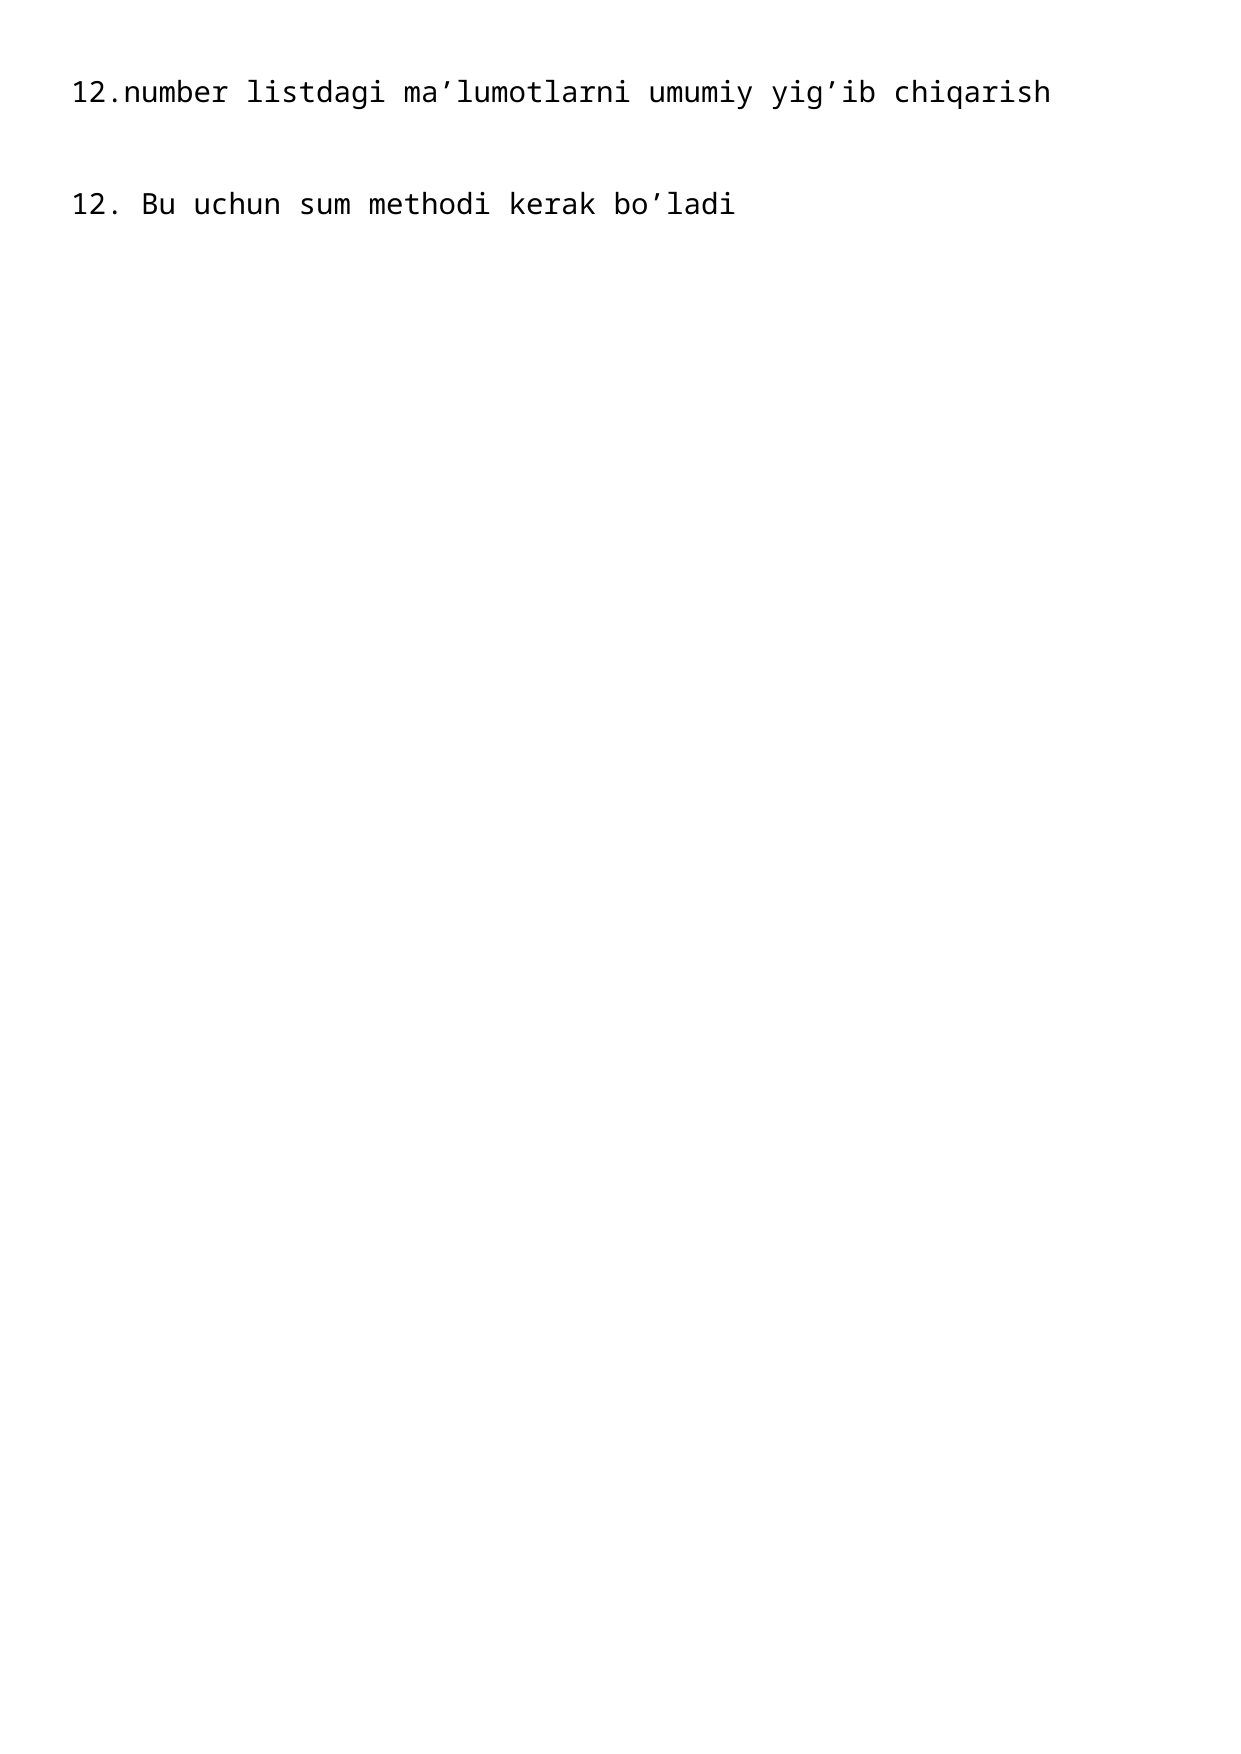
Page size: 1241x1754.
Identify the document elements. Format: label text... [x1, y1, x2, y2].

text 12.number listdagi ma’lumotlarni umumiy yig’ib chiqarish [71, 71, 1169, 111]
text 12. Bu uchun sum methodi kerak bo’ladi [71, 183, 1169, 223]
